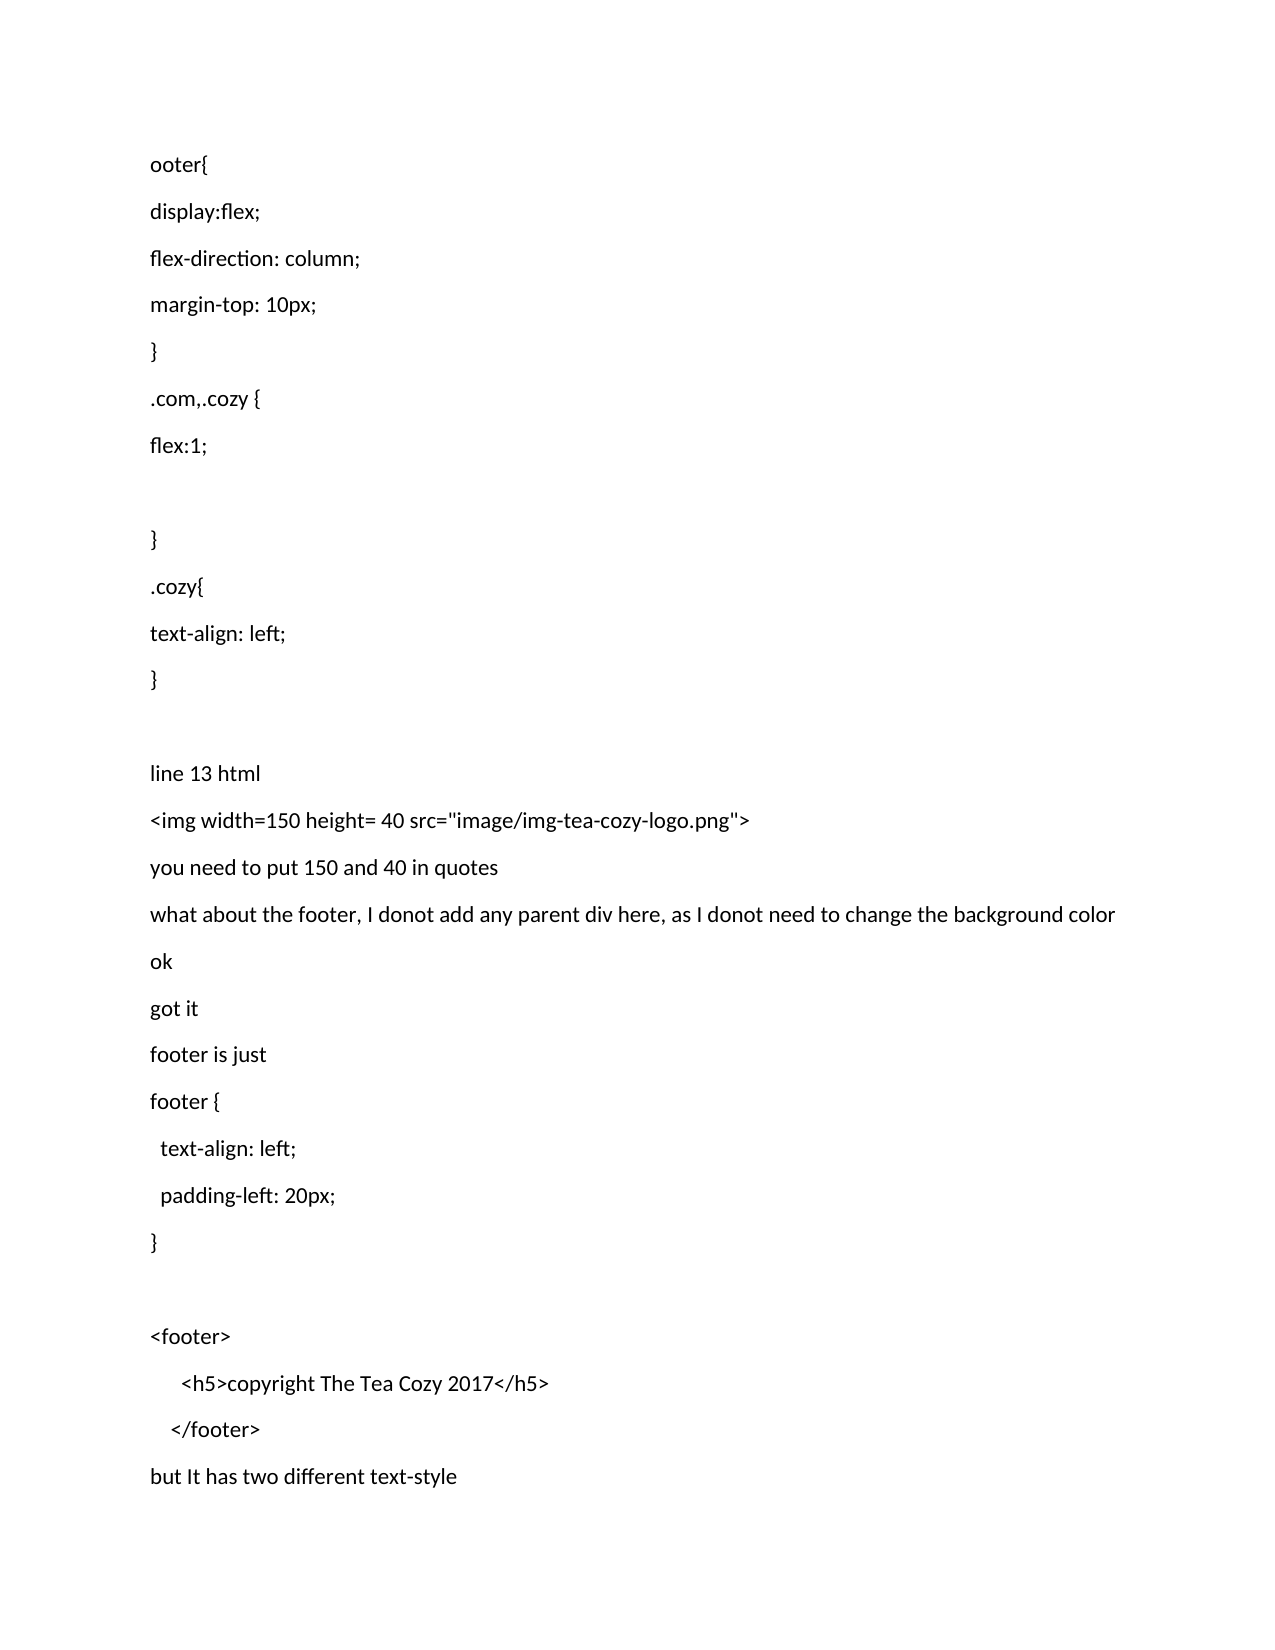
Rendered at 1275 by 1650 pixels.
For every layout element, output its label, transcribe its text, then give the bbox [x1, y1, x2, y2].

text <footer> [150, 1322, 1125, 1350]
text } [150, 666, 1125, 694]
text ooter{ [150, 150, 1125, 178]
text <h5>copyright The Tea Cozy 2017</h5> [150, 1369, 1125, 1397]
text .com,.cozy { [150, 384, 1125, 412]
text what about the footer, I donot add any parent div here, as I donot need to change the background color [150, 900, 1125, 928]
text flex-direction: column; [150, 244, 1125, 272]
text footer is just [150, 1041, 1125, 1069]
text margin-top: 10px; [150, 291, 1125, 319]
text } [150, 337, 1125, 366]
text but It has two different text-style [150, 1462, 1125, 1491]
text .cozy{ [150, 572, 1125, 600]
text got it [150, 994, 1125, 1022]
text <img width=150 height= 40 src="image/img-tea-cozy-logo.png"> [150, 806, 1125, 834]
text } [150, 1228, 1125, 1256]
text } [150, 525, 1125, 553]
text padding-left: 20px; [150, 1181, 1125, 1209]
text text-align: left; [150, 1134, 1125, 1162]
text footer { [150, 1087, 1125, 1116]
text display:flex; [150, 197, 1125, 225]
text ok [150, 947, 1125, 975]
text flex:1; [150, 431, 1125, 459]
text line 13 html [150, 759, 1125, 787]
text text-align: left; [150, 619, 1125, 647]
text you need to put 150 and 40 in quotes [150, 853, 1125, 881]
text </footer> [150, 1416, 1125, 1444]
